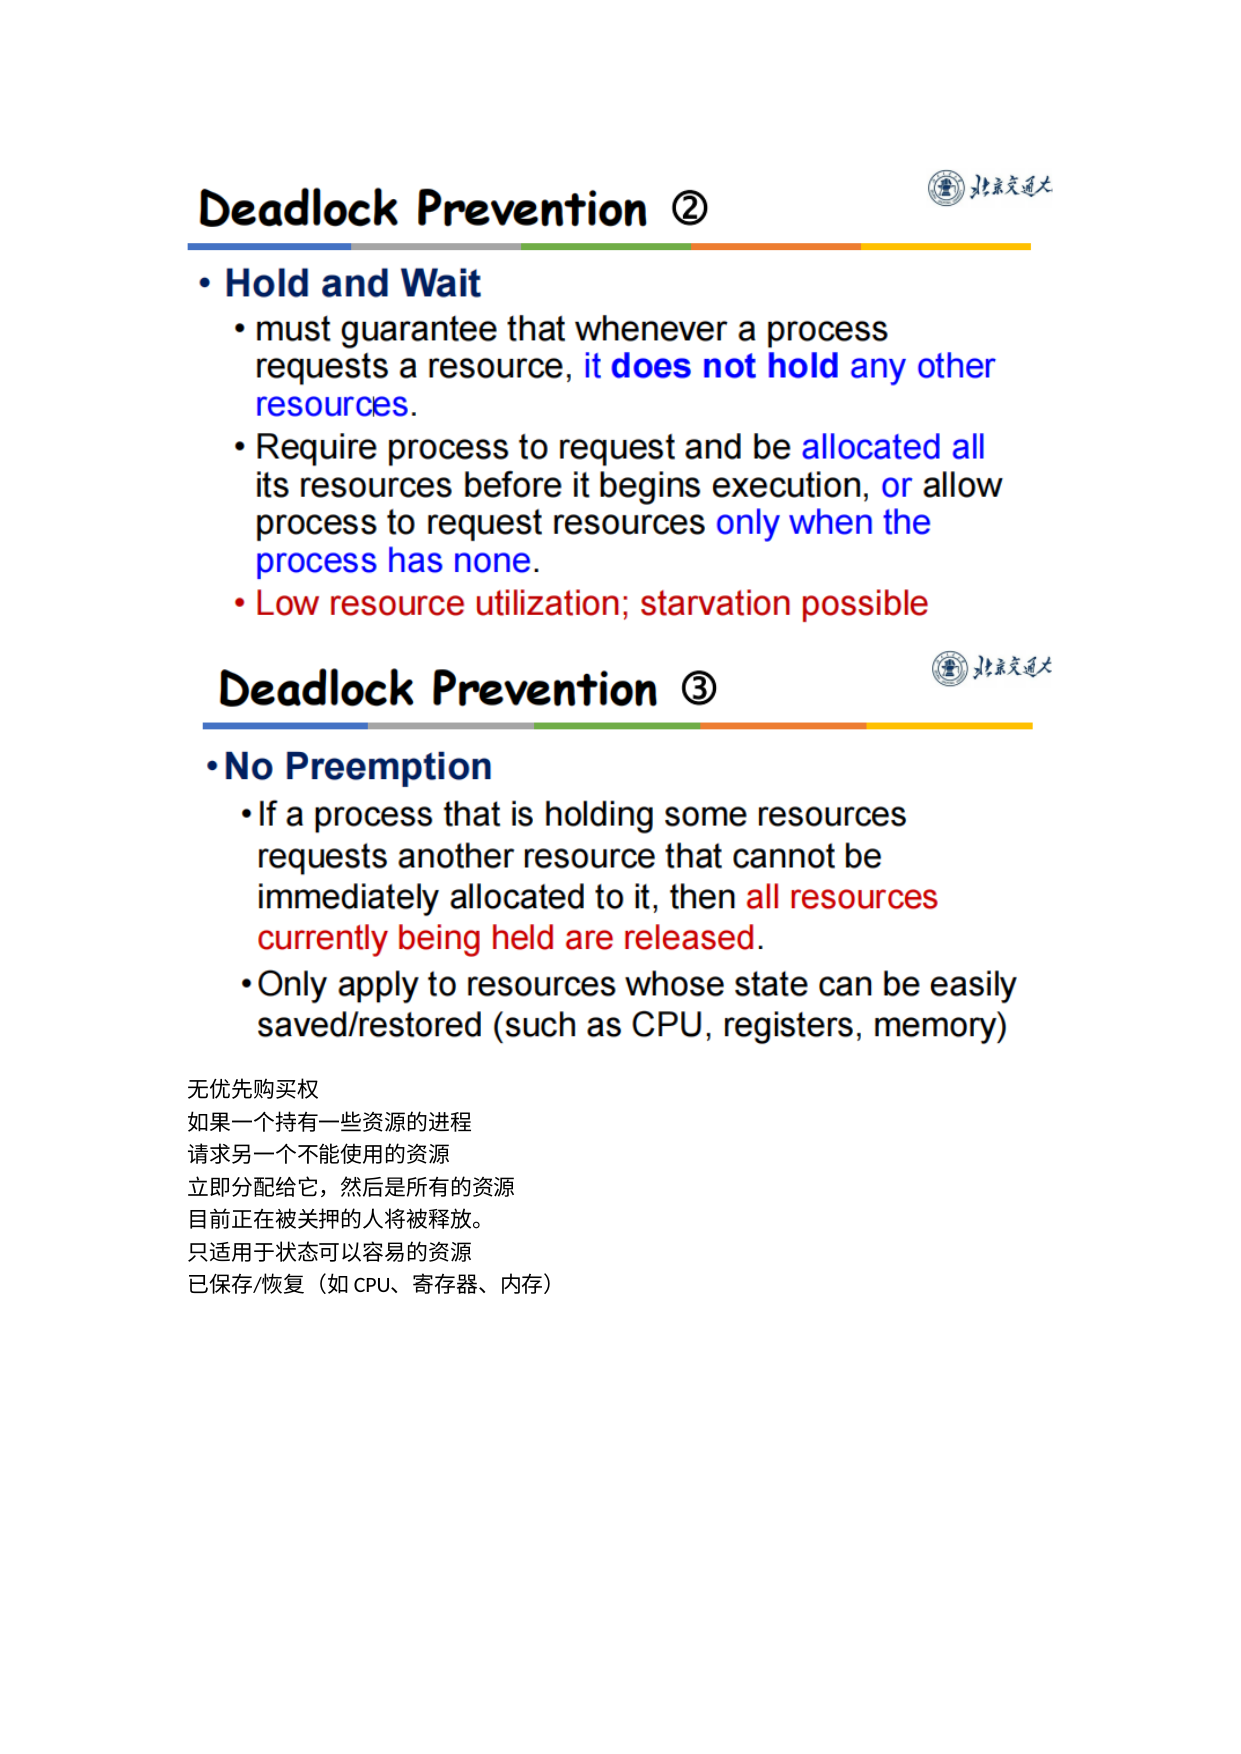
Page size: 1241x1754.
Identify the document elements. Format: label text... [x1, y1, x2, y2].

picture [187, 162, 1053, 630]
list 只适用于状态可以容易的资源 [187, 1234, 1053, 1267]
list 已保存/恢复（如CPU、寄存器、内存） [187, 1267, 1053, 1299]
picture [187, 649, 1052, 1051]
list 如果一个持有一些资源的进程 [187, 1104, 1053, 1137]
list 请求另一个不能使用的资源 [187, 1137, 1053, 1169]
list 立即分配给它，然后是所有的资源 [187, 1169, 1053, 1202]
list 目前正在被关押的人将被释放。 [187, 1202, 1053, 1234]
